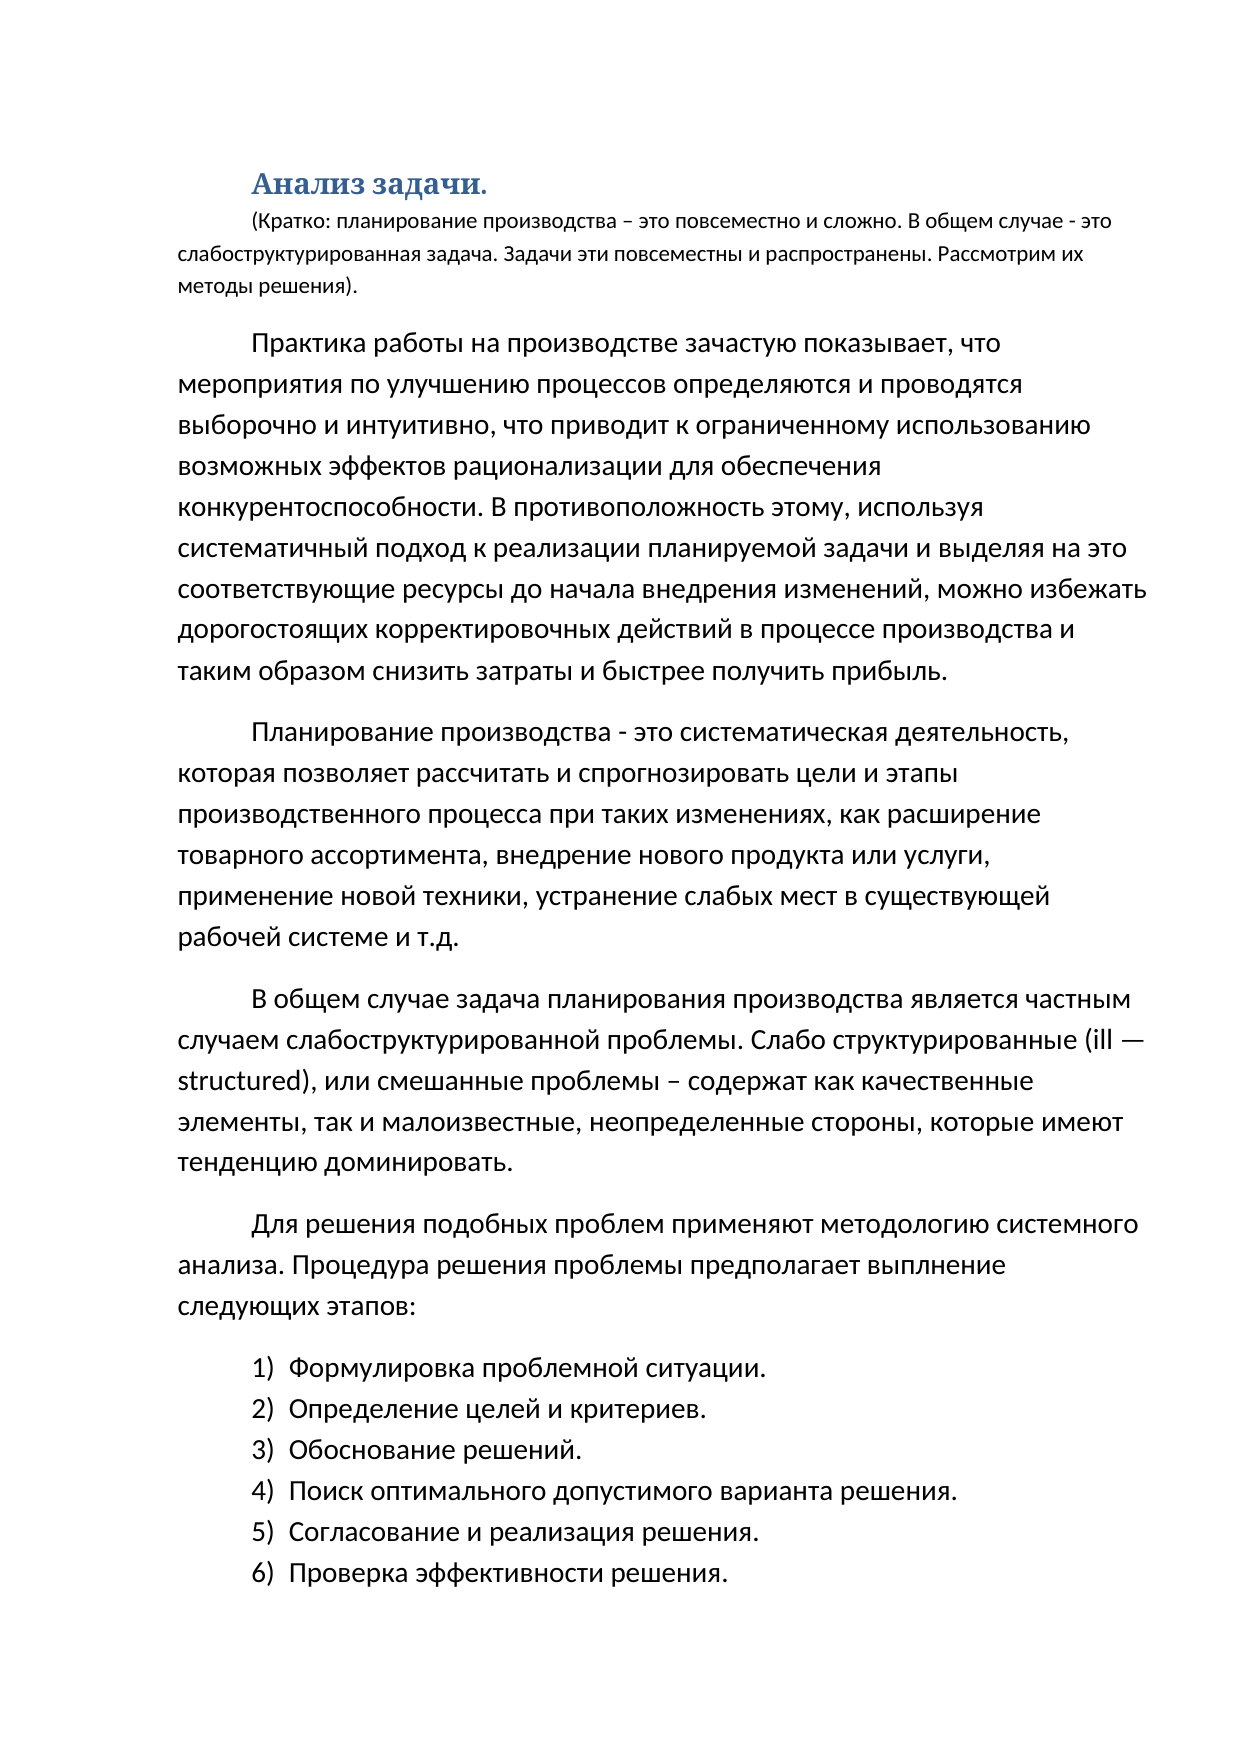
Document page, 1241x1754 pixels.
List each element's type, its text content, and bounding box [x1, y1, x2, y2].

list Обоснование решений. [251, 1431, 1152, 1466]
list Согласование и реализация решения. [251, 1513, 1152, 1548]
list Формулировка проблемной ситуации. [251, 1349, 1152, 1384]
text (Кратко: планирование производства – это повсеместно и сложно. В общем случае - это слабоструктурированная задача. Задачи эти повсеместны и распространены. Рассмотрим их методы решения). [177, 207, 1152, 299]
subtitle Анализ задачи. [177, 168, 1152, 202]
text Планирование производства - это систематическая деятельность, которая позволяет рассчитать и спрогнозировать цели и этапы производственного процесса при таких изменениях, как расширение товарного ассортимента, внедрение нового продукта или услуги, применение новой техники, устранение слабых мест в существующей рабочей системе и т.д. [177, 713, 1152, 954]
list Определение целей и критериев. [251, 1390, 1152, 1426]
text Практика работы на производстве зачастую показывает, что мероприятия по улучшению процессов определяются и проводятся выборочно и интуитивно, что приводит к ограниченному использованию возможных эффектов рационализации для обеспечения конкурентоспособности. В противоположность этому, используя систематичный подход к реализации планируемой задачи и выделяя на это соответствующие ресурсы до начала внедрения изменений, можно избежать дорогостоящих корректировочных действий в процессе производства и таким образом снизить затраты и быстрее получить прибыль. [177, 324, 1152, 687]
text В общем случае задача планирования производства является частным случаем слабоструктурированной проблемы. Слабо структурированные (ill — structured), или смешанные проблемы – содержат как качественные элементы, так и малоизвестные, неопределенные стороны, которые имеют тенденцию доминировать. [177, 980, 1152, 1179]
text Для решения подобных проблем применяют методологию системного анализа. Процедура решения проблемы предполагает выплнение следующих этапов: [177, 1205, 1152, 1323]
list Поиск оптимального допустимого варианта решения. [251, 1472, 1152, 1507]
list Проверка эффективности решения. [251, 1554, 1152, 1589]
